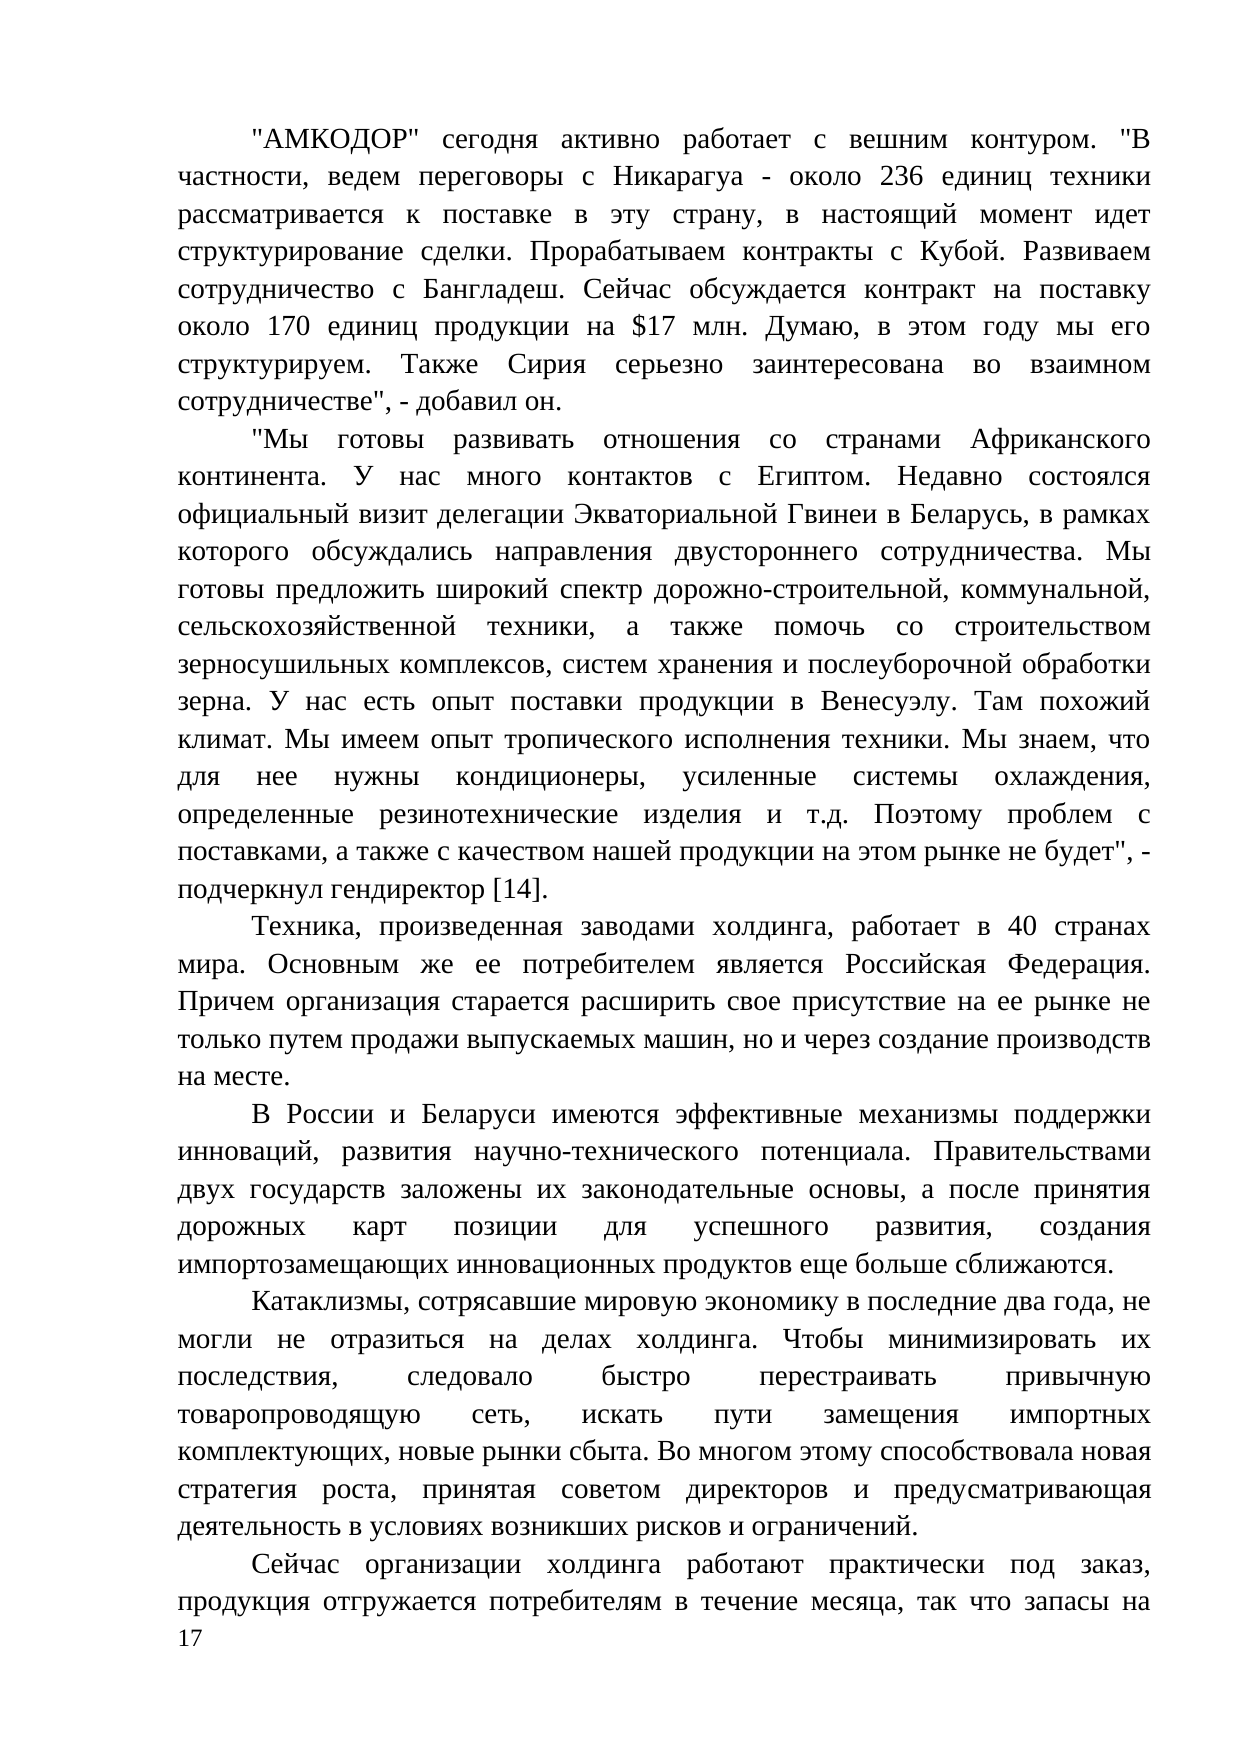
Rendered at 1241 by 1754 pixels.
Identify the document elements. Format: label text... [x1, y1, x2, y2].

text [177, 1543, 1152, 1583]
text "АМКОДОР" сегодня активно работает с вешним контуром. "В частности, ведем переговоры с Никарагуа - около 236 единиц техники рассматривается к поставке в эту страну, в настоящий момент идет структурирование сделки. Прорабатываем контракты с Кубой. Развиваем сотрудничество с Бангладеш. Сейчас обсуждается контракт на поставку около 170 единиц продукции на $17 млн. Думаю, в этом году мы его структурируем. Также Сирия серьезно заинтересована во взаимном сотрудничестве", - добавил он. [177, 118, 1152, 418]
text В России и Беларуси имеются эффективные механизмы поддержки инноваций, развития научно-технического потенциала. Правительствами двух государств заложены их законодательные основы, а после принятия дорожных карт позиции для успешного развития, создания импортозамещающих инновационных продуктов еще больше сближаются. [177, 1242, 1152, 1281]
text Техника, произведенная заводами холдинга, работает в 40 странах мира. Основным же ее потребителем является Российская Федерация. Причем организация старается расширить свое присутствие на ее рынке не только путем продажи выпускаемых машин, но и через создание производств на месте. [177, 1054, 1152, 1093]
text "Мы готовы развивать отношения со странами Африканского континента. У нас много контактов с Египтом. Недавно состоялся официальный визит делегации Экваториальной Гвинеи в Беларусь, в рамках которого обсуждались направления двустороннего сотрудничества. Мы готовы предложить широкий спектр дорожно-строительной, коммунальной, сельскохозяйственной техники, а также помочь со строительством зерносушильных комплексов, систем хранения и послеуборочной обработки зерна. У нас есть опыт поставки продукции в Венесуэлу. Там похожий климат. Мы имеем опыт тропического исполнения техники. Мы знаем, что для нее нужны кондиционеры, усиленные системы охлаждения, определенные резинотехнические изделия и т.д. Поэтому проблем с поставками, а также с качеством нашей продукции на этом рынке не будет", - подчеркнул гендиректор [14]. [177, 418, 1152, 906]
text Техника, произведенная заводами холдинга, работает в 40 странах мира. Основным же ее потребителем является Российская Федерация. Причем организация старается расширить свое присутствие на ее рынке не только путем продажи выпускаемых машин, но и через создание производств на месте. [177, 906, 1152, 946]
text Катаклизмы, сотрясавшие мировую экономику в последние два года, не могли не отразиться на делах холдинга. Чтобы минимизировать их последствия, следовало быстро перестраивать привычную товаропроводящую сеть, искать пути замещения импортных комплектующих, новые рынки сбыта. Во многом этому способствовала новая стратегия роста, принятая советом директоров и предусматривающая деятельность в условиях возникших рисков и ограничений. [177, 1281, 1152, 1543]
text В России и Беларуси имеются эффективные механизмы поддержки инноваций, развития научно-технического потенциала. Правительствами двух государств заложены их законодательные основы, а после принятия дорожных карт позиции для успешного развития, создания импортозамещающих инновационных продуктов еще больше сближаются. [177, 1093, 1152, 1133]
